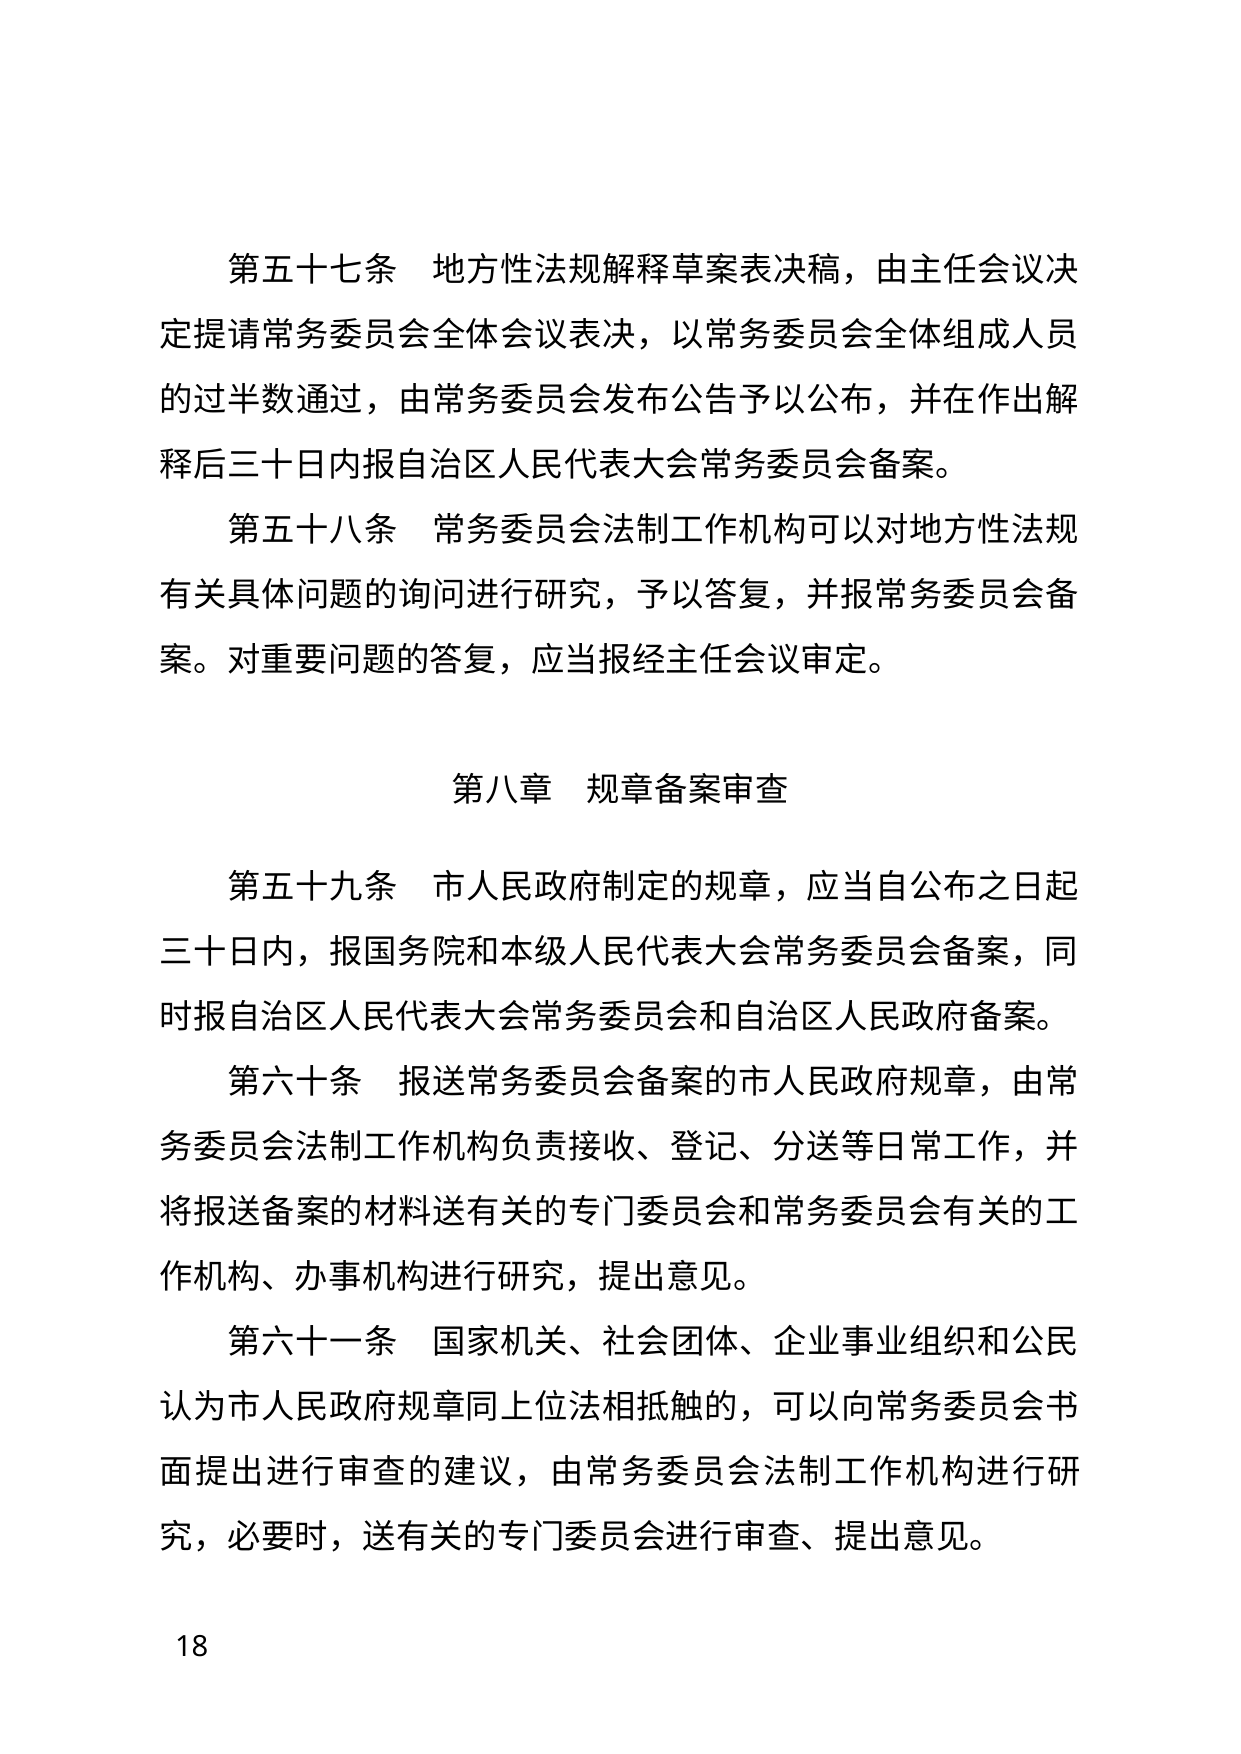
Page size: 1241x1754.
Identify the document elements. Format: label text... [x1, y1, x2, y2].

text 第五十七条 地方性法规解释草案表决稿，由主任会议决定提请常务委员会全体会议表决，以常务委员会全体组成人员的过半数通过，由常务委员会发布公告予以公布，并在作出解释后三十日内报自治区人民代表大会常务委员会备案。 [159, 234, 1081, 494]
text 第五十九条 市人民政府制定的规章，应当自公布之日起三十日内，报国务院和本级人民代表大会常务委员会备案，同时报自治区人民代表大会常务委员会和自治区人民政府备案。 [159, 852, 1081, 1047]
text 第五十八条 常务委员会法制工作机构可以对地方性法规有关具体问题的询问进行研究，予以答复，并报常务委员会备案。对重要问题的答复，应当报经主任会议审定。 [159, 494, 1081, 689]
text 第六十条 报送常务委员会备案的市人民政府规章，由常务委员会法制工作机构负责接收、登记、分送等日常工作，并将报送备案的材料送有关的专门委员会和常务委员会有关的工作机构、办事机构进行研究，提出意见。 [159, 1047, 1081, 1307]
text 第八章 规章备案审查 [159, 754, 1081, 819]
text 第六十一条 国家机关、社会团体、企业事业组织和公民认为市人民政府规章同上位法相抵触的，可以向常务委员会书面提出进行审查的建议，由常务委员会法制工作机构进行研究，必要时，送有关的专门委员会进行审查、提出意见。 [159, 1307, 1081, 1567]
